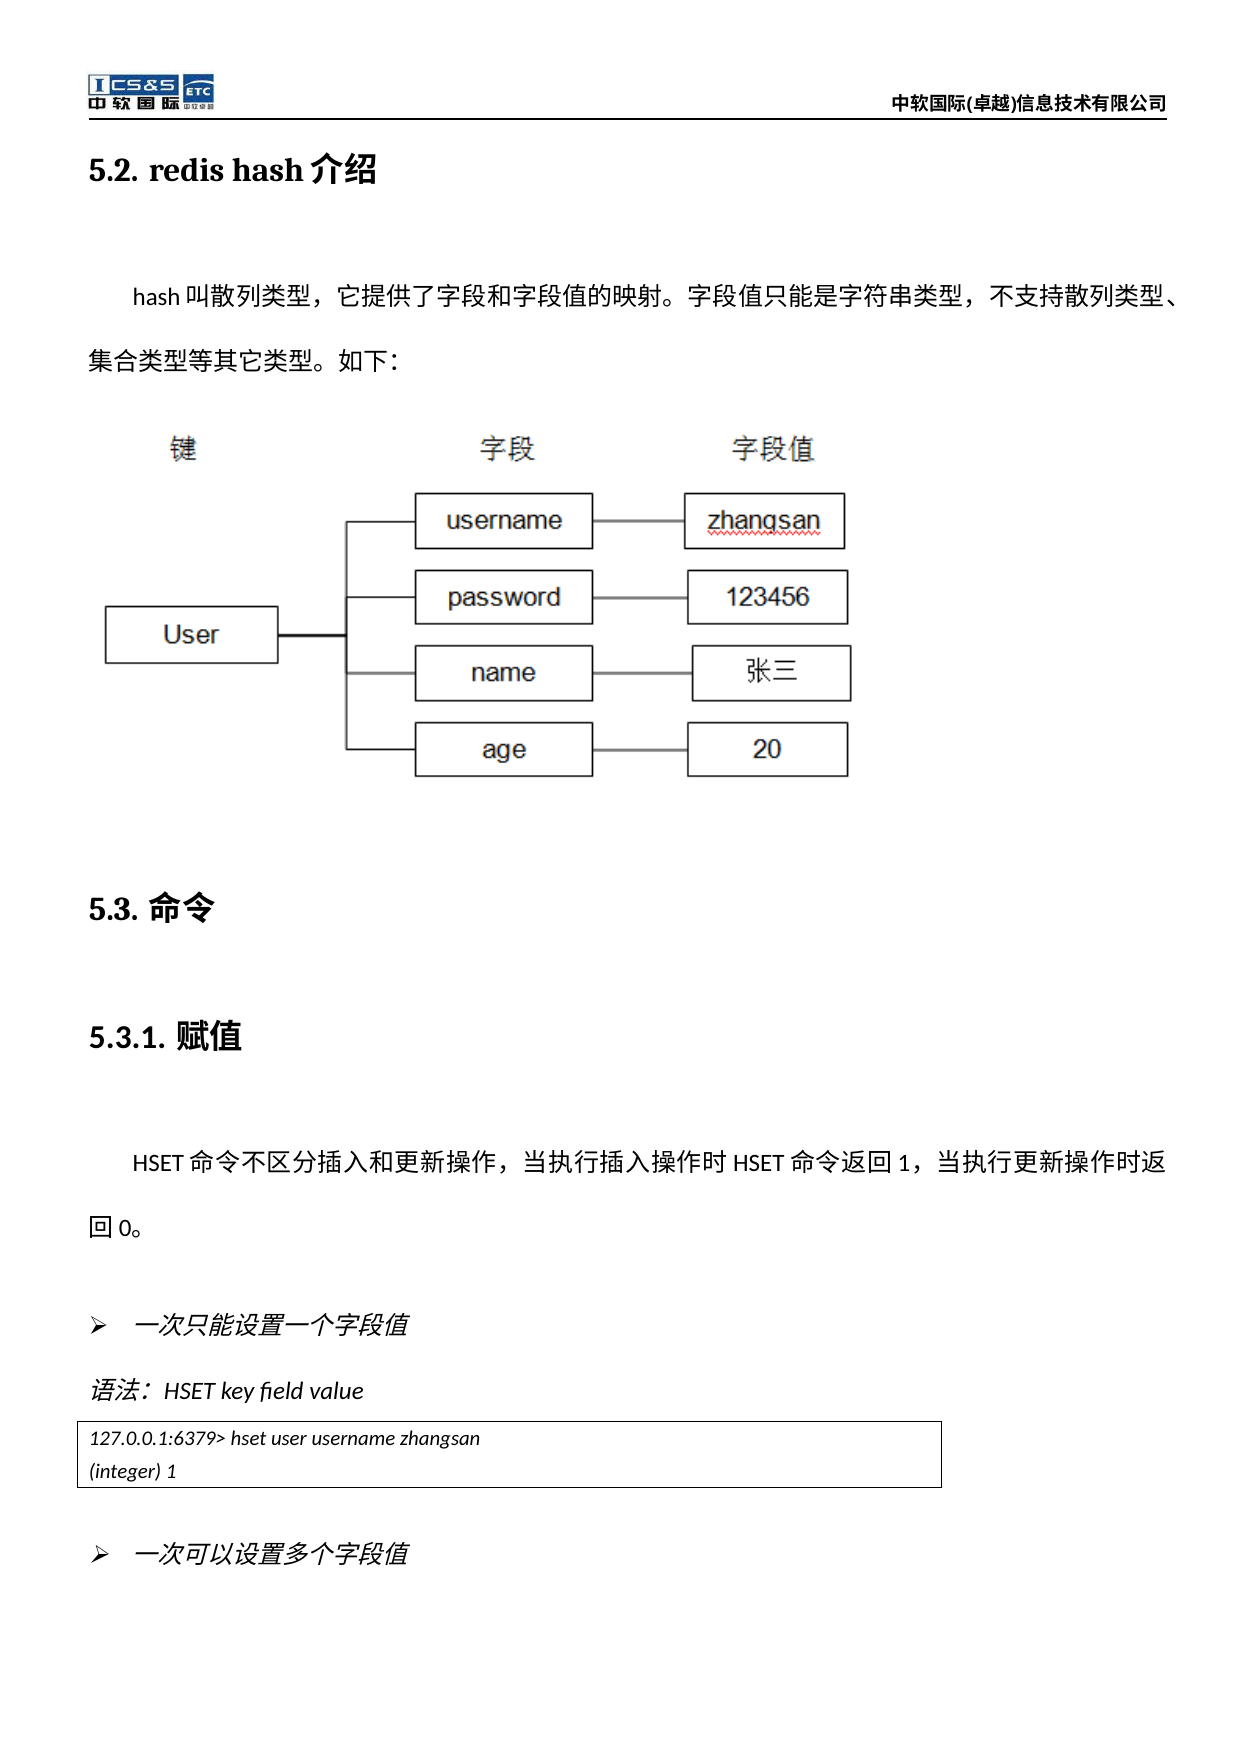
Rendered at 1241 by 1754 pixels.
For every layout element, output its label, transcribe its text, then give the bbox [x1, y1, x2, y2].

picture [85, 70, 215, 112]
list 一次只能设置一个字段值 [89, 1291, 1167, 1356]
text 命令 [89, 874, 1167, 939]
text 语法：HSET key field value [89, 1356, 1167, 1421]
text HSET命令不区分插入和更新操作，当执行插入操作时HSET命令返回1，当执行更新操作时返回0。 [89, 1128, 1167, 1258]
text hash叫散列类型，它提供了字段和字段值的映射。字段值只能是字符串类型，不支持散列类型、集合类型等其它类型。如下： [89, 262, 1167, 392]
text 赋值 [89, 1001, 1167, 1066]
table_header 127.0.0.1:6379> hset user username zhangsan (integer) 1 [78, 1422, 941, 1487]
picture [88, 424, 869, 785]
list 一次可以设置多个字段值 [89, 1520, 1167, 1585]
text redis hash介绍 [89, 134, 1167, 199]
